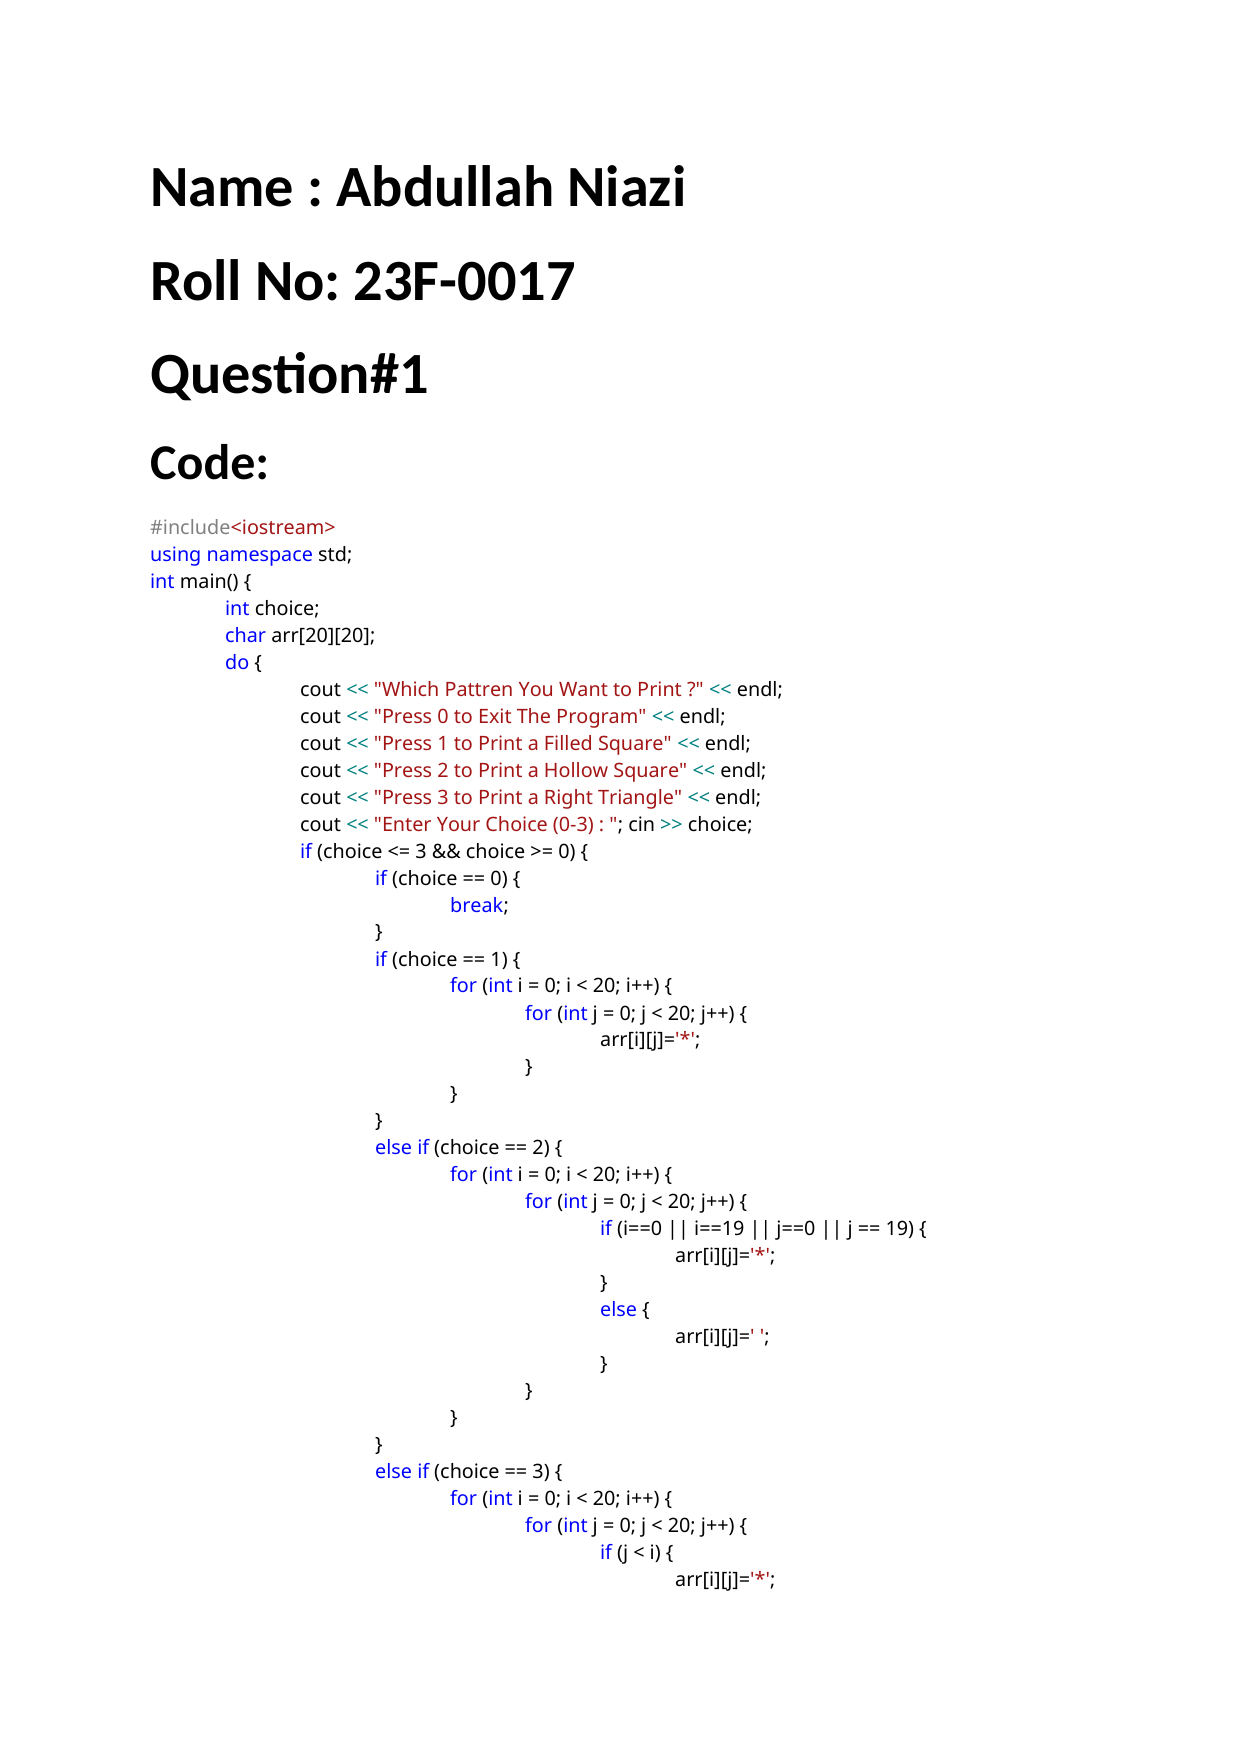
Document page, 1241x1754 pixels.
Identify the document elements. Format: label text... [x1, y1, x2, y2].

text else if (choice == 3) { [150, 1457, 1090, 1484]
text } [150, 1349, 1090, 1376]
text for (int i = 0; i < 20; i++) { [150, 1161, 1090, 1188]
text arr[i][j]='*'; [150, 1565, 1090, 1592]
text for (int j = 0; j < 20; j++) { [150, 1511, 1090, 1538]
text } [150, 1107, 1090, 1134]
text for (int i = 0; i < 20; i++) { [150, 972, 1090, 999]
text for (int j = 0; j < 20; j++) { [150, 999, 1090, 1026]
text do { [150, 648, 1090, 675]
text else if (choice == 2) { [150, 1134, 1090, 1161]
text Question#1 [150, 337, 1090, 408]
text cout << "Press 0 to Exit The Program" << endl; [150, 702, 1090, 729]
text int main() { [150, 567, 1090, 594]
text for (int j = 0; j < 20; j++) { [150, 1188, 1090, 1214]
text cout << "Press 3 to Print a Right Triangle" << endl; [150, 783, 1090, 810]
text arr[i][j]='*'; [150, 1242, 1090, 1268]
text } [150, 1053, 1090, 1080]
text } [150, 918, 1090, 945]
text cout << "Enter Your Choice (0-3) : "; cin >> choice; [150, 810, 1090, 837]
text Roll No: 23F-0017 [150, 243, 1090, 315]
text break; [150, 891, 1090, 918]
text Code: [150, 431, 1090, 492]
text arr[i][j]='*'; [150, 1026, 1090, 1053]
text if (choice <= 3 && choice >= 0) { [150, 837, 1090, 864]
text int choice; [150, 594, 1090, 621]
text cout << "Which Pattren You Want to Print ?" << endl; [150, 675, 1090, 702]
text else { [150, 1296, 1090, 1322]
text if (choice == 1) { [150, 945, 1090, 972]
text if (i==0 || i==19 || j==0 || j == 19) { [150, 1214, 1090, 1242]
text cout << "Press 2 to Print a Hollow Square" << endl; [150, 756, 1090, 783]
text if (j < i) { [150, 1538, 1090, 1565]
text if (choice == 0) { [150, 864, 1090, 891]
text } [150, 1268, 1090, 1296]
text Name : Abdullah Niazi [150, 150, 1090, 221]
text #include<iostream> [150, 513, 1090, 540]
text } [150, 1080, 1090, 1107]
text for (int i = 0; i < 20; i++) { [150, 1484, 1090, 1511]
text } [150, 1403, 1090, 1430]
text } [150, 1430, 1090, 1457]
text arr[i][j]=' '; [150, 1322, 1090, 1349]
text using namespace std; [150, 540, 1090, 567]
text cout << "Press 1 to Print a Filled Square" << endl; [150, 729, 1090, 756]
text } [150, 1376, 1090, 1403]
text char arr[20][20]; [150, 621, 1090, 648]
